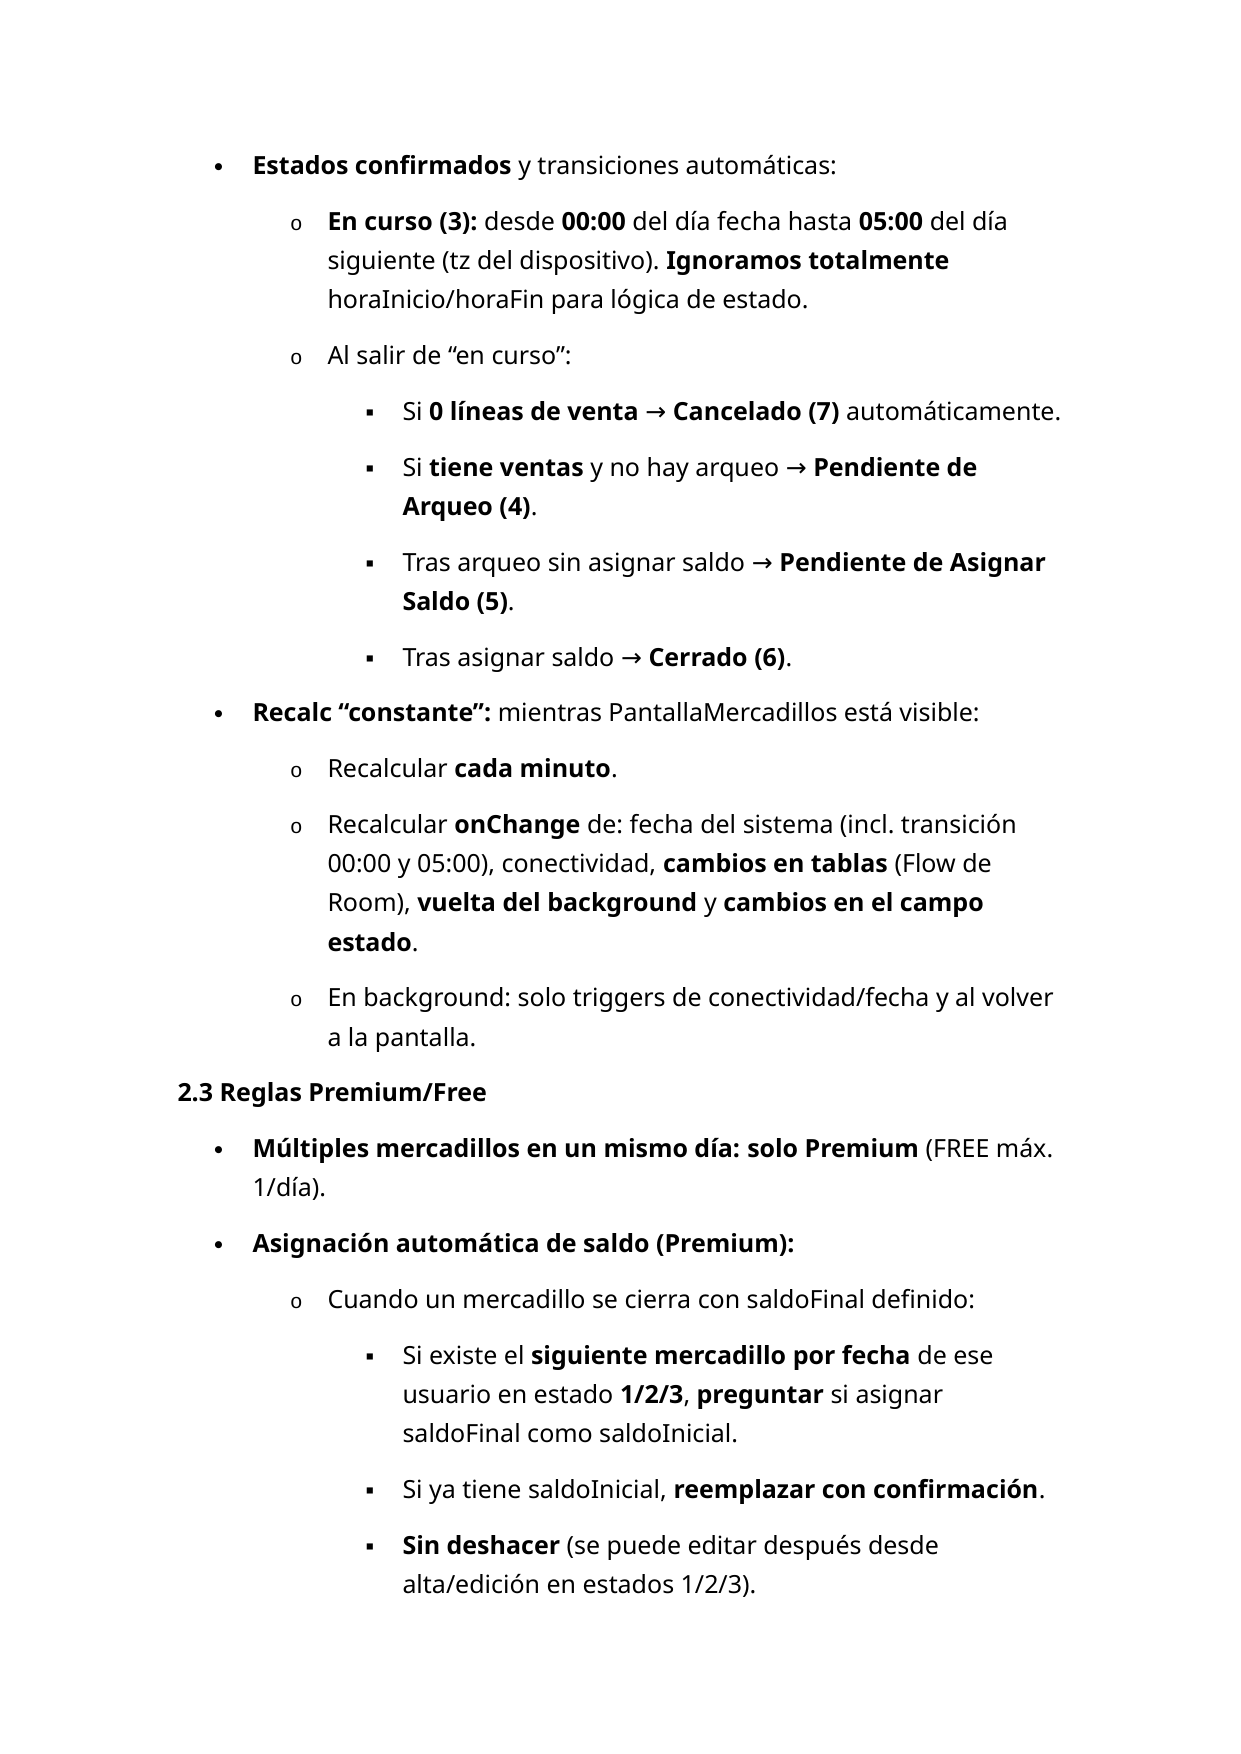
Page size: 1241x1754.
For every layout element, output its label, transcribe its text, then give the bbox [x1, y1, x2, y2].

list En curso (3): desde 00:00 del día fecha hasta 05:00 del día siguiente (tz del dispositivo). Ignoramos totalmente horaInicio/horaFin para lógica de estado. [290, 203, 1063, 316]
list Recalc “constante”: mientras PantallaMercadillos está visible: [215, 695, 1063, 729]
list Tras arqueo sin asignar saldo → Pendiente de Asignar Saldo (5). [365, 544, 1063, 617]
list Si existe el siguiente mercadillo por fecha de ese usuario en estado 1/2/3, preguntar si asignar saldoFinal como saldoInicial. [365, 1338, 1063, 1450]
list Asignación automática de saldo (Premium): [215, 1226, 1063, 1260]
list Recalcular cada minuto. [290, 751, 1063, 785]
list Al salir de “en curso”: [290, 338, 1063, 372]
list Estados confirmados y transiciones automáticas: [215, 148, 1063, 182]
list Si tiene ventas y no hay arqueo → Pendiente de Arqueo (4). [365, 449, 1063, 522]
list Sin deshacer (se puede editar después desde alta/edición en estados 1/2/3). [365, 1528, 1063, 1601]
list Cuando un mercadillo se cierra con saldoFinal definido: [290, 1282, 1063, 1316]
list Múltiples mercadillos en un mismo día: solo Premium (FREE máx. 1/día). [215, 1131, 1063, 1204]
list Si 0 líneas de venta → Cancelado (7) automáticamente. [365, 393, 1063, 427]
list Si ya tiene saldoInicial, reemplazar con confirmación. [365, 1472, 1063, 1506]
text 2.3 Reglas Premium/Free [177, 1075, 1063, 1109]
list Recalcular onChange de: fecha del sistema (incl. transición 00:00 y 05:00), conectividad, cambios en tablas (Flow de Room), vuelta del background y cambios en el campo estado. [290, 807, 1063, 958]
list En background: solo triggers de conectividad/fecha y al volver a la pantalla. [290, 980, 1063, 1053]
list Tras asignar saldo → Cerrado (6). [365, 639, 1063, 673]
